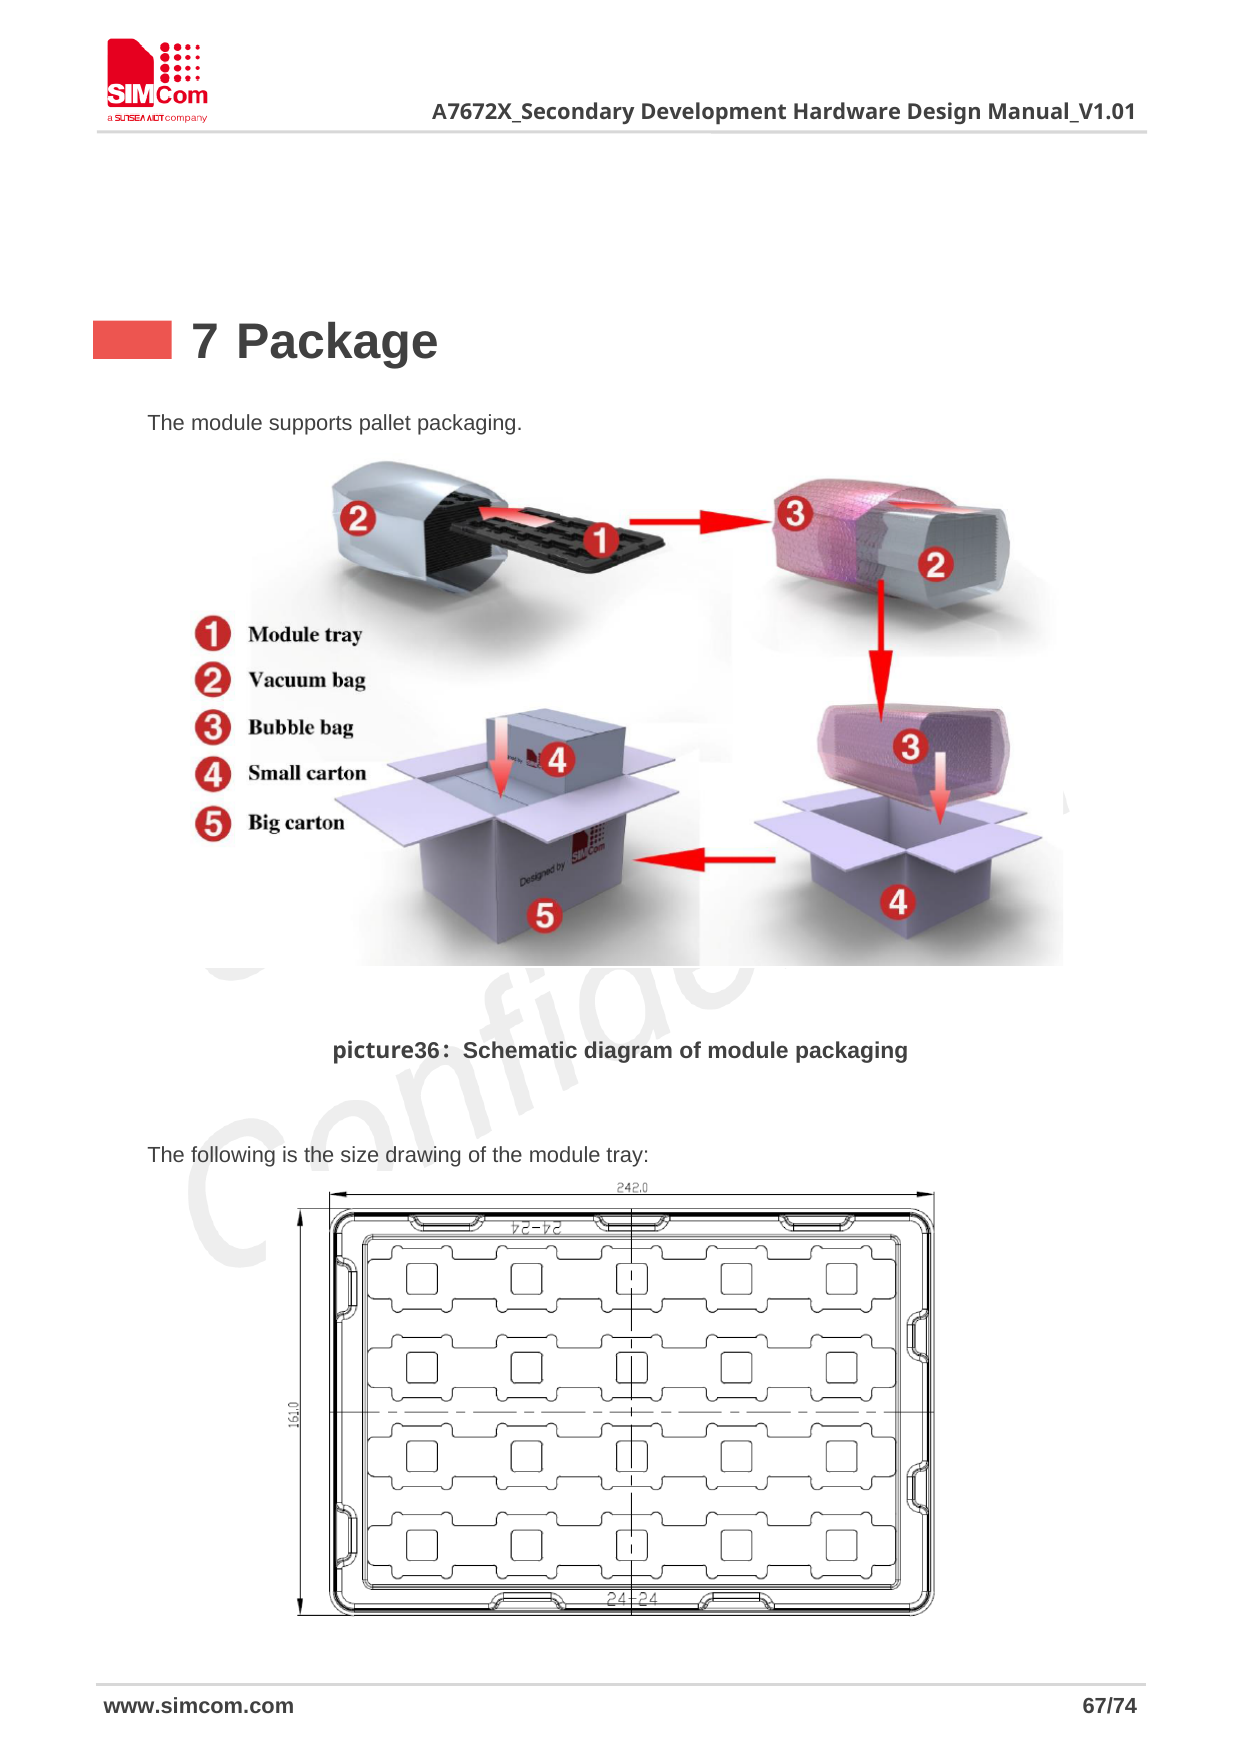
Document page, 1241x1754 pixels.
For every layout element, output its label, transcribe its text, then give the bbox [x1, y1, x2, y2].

subtitle Package [191, 309, 1137, 374]
text picture36：Schematic diagram of module packaging [103, 1017, 1137, 1082]
text The following is the size drawing of the module tray: [114, 1139, 1137, 1172]
picture [103, 1082, 1137, 1626]
text The module supports pallet packaging. [114, 407, 1137, 439]
picture [103, 406, 1137, 1017]
picture [96, 29, 212, 130]
